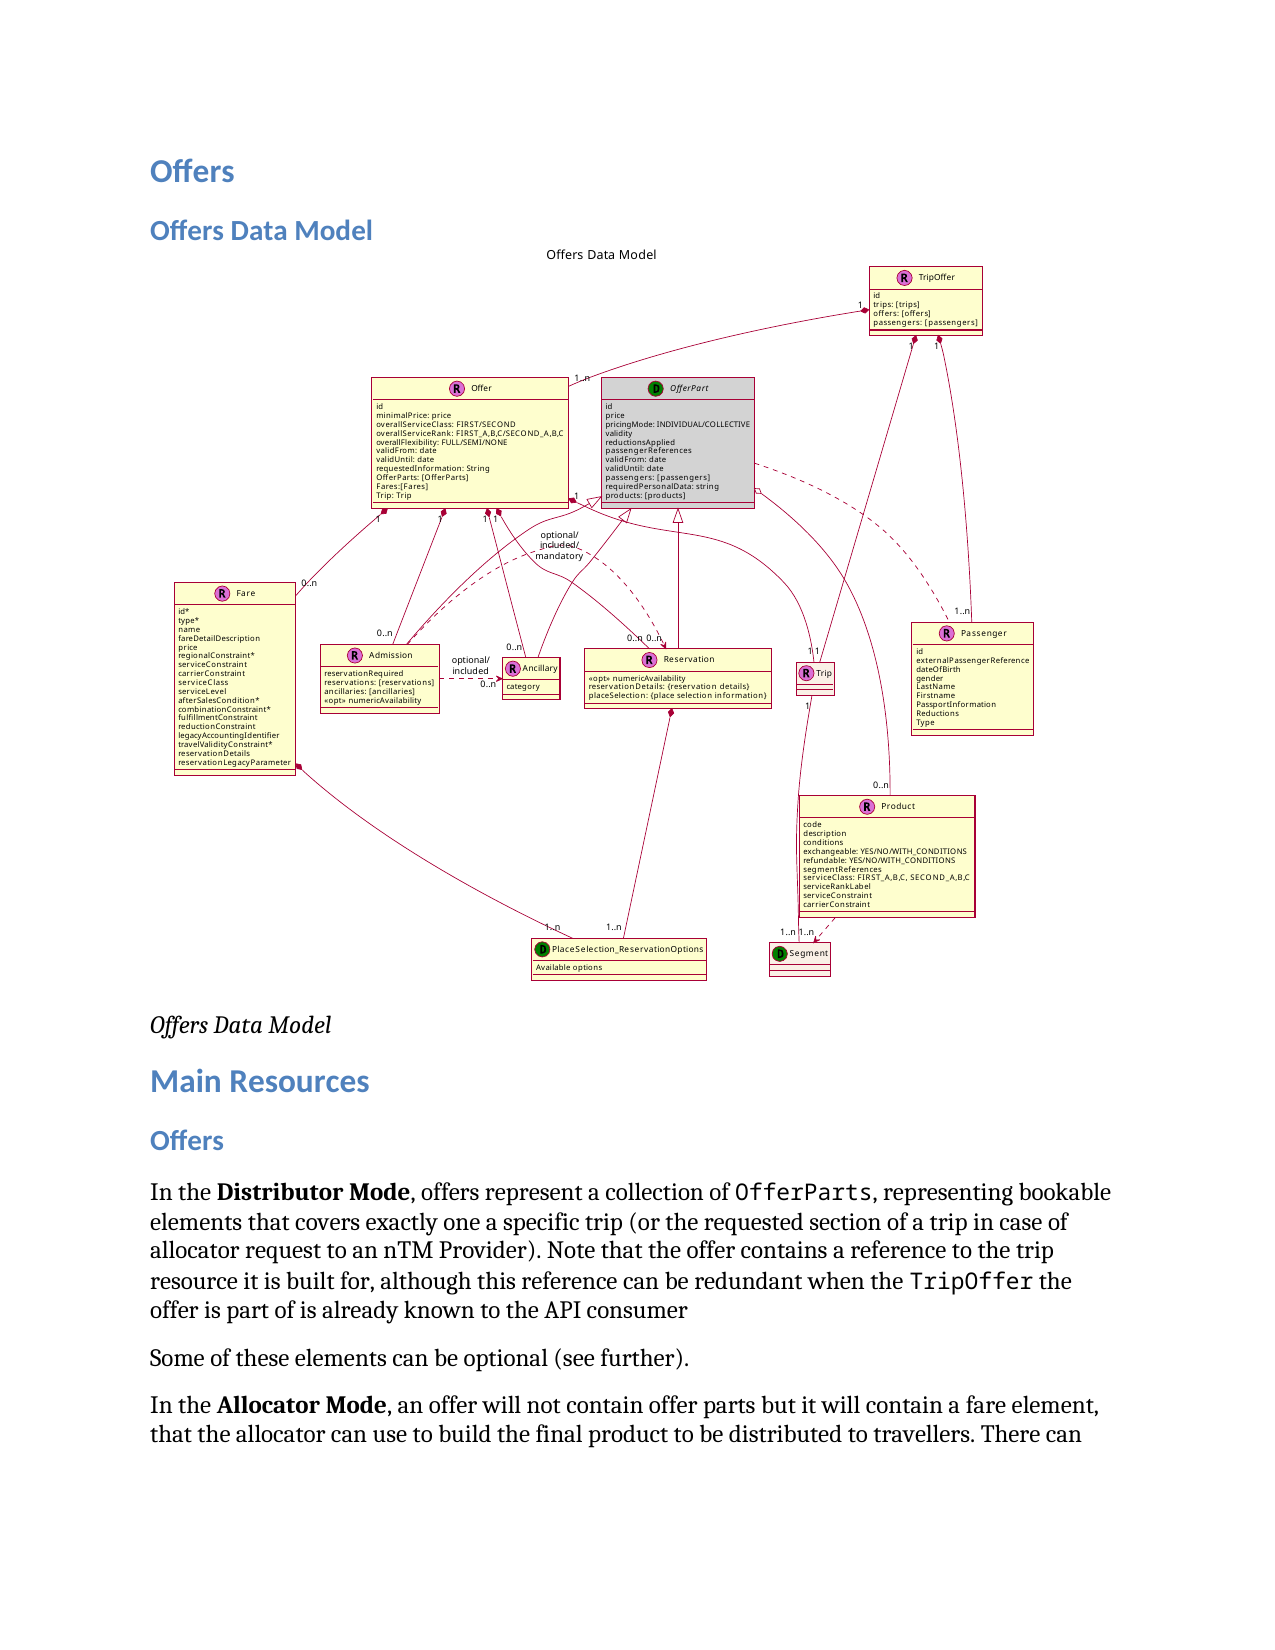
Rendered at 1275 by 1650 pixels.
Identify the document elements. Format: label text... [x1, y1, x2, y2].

text Offers Data Model [150, 1011, 1125, 1039]
subtitle Offers [150, 150, 1125, 191]
subtitle Offers Data Model [150, 212, 1125, 247]
subtitle Offers [150, 1122, 1125, 1157]
text Some of these elements can be optional (see further). [150, 1344, 1125, 1372]
subtitle Main Resources [150, 1060, 1125, 1101]
text In the Distributor Mode, offers represent a collection of OfferParts, representing bookable elements that covers exactly one a specific trip (or the requested section of a trip in case of allocator request to an nTM Provider). Note that the offer contains a reference to the trip resource it is built for, although this reference can be redundant when the TripOffer the offer is part of is already known to the API consumer [150, 1176, 1125, 1325]
